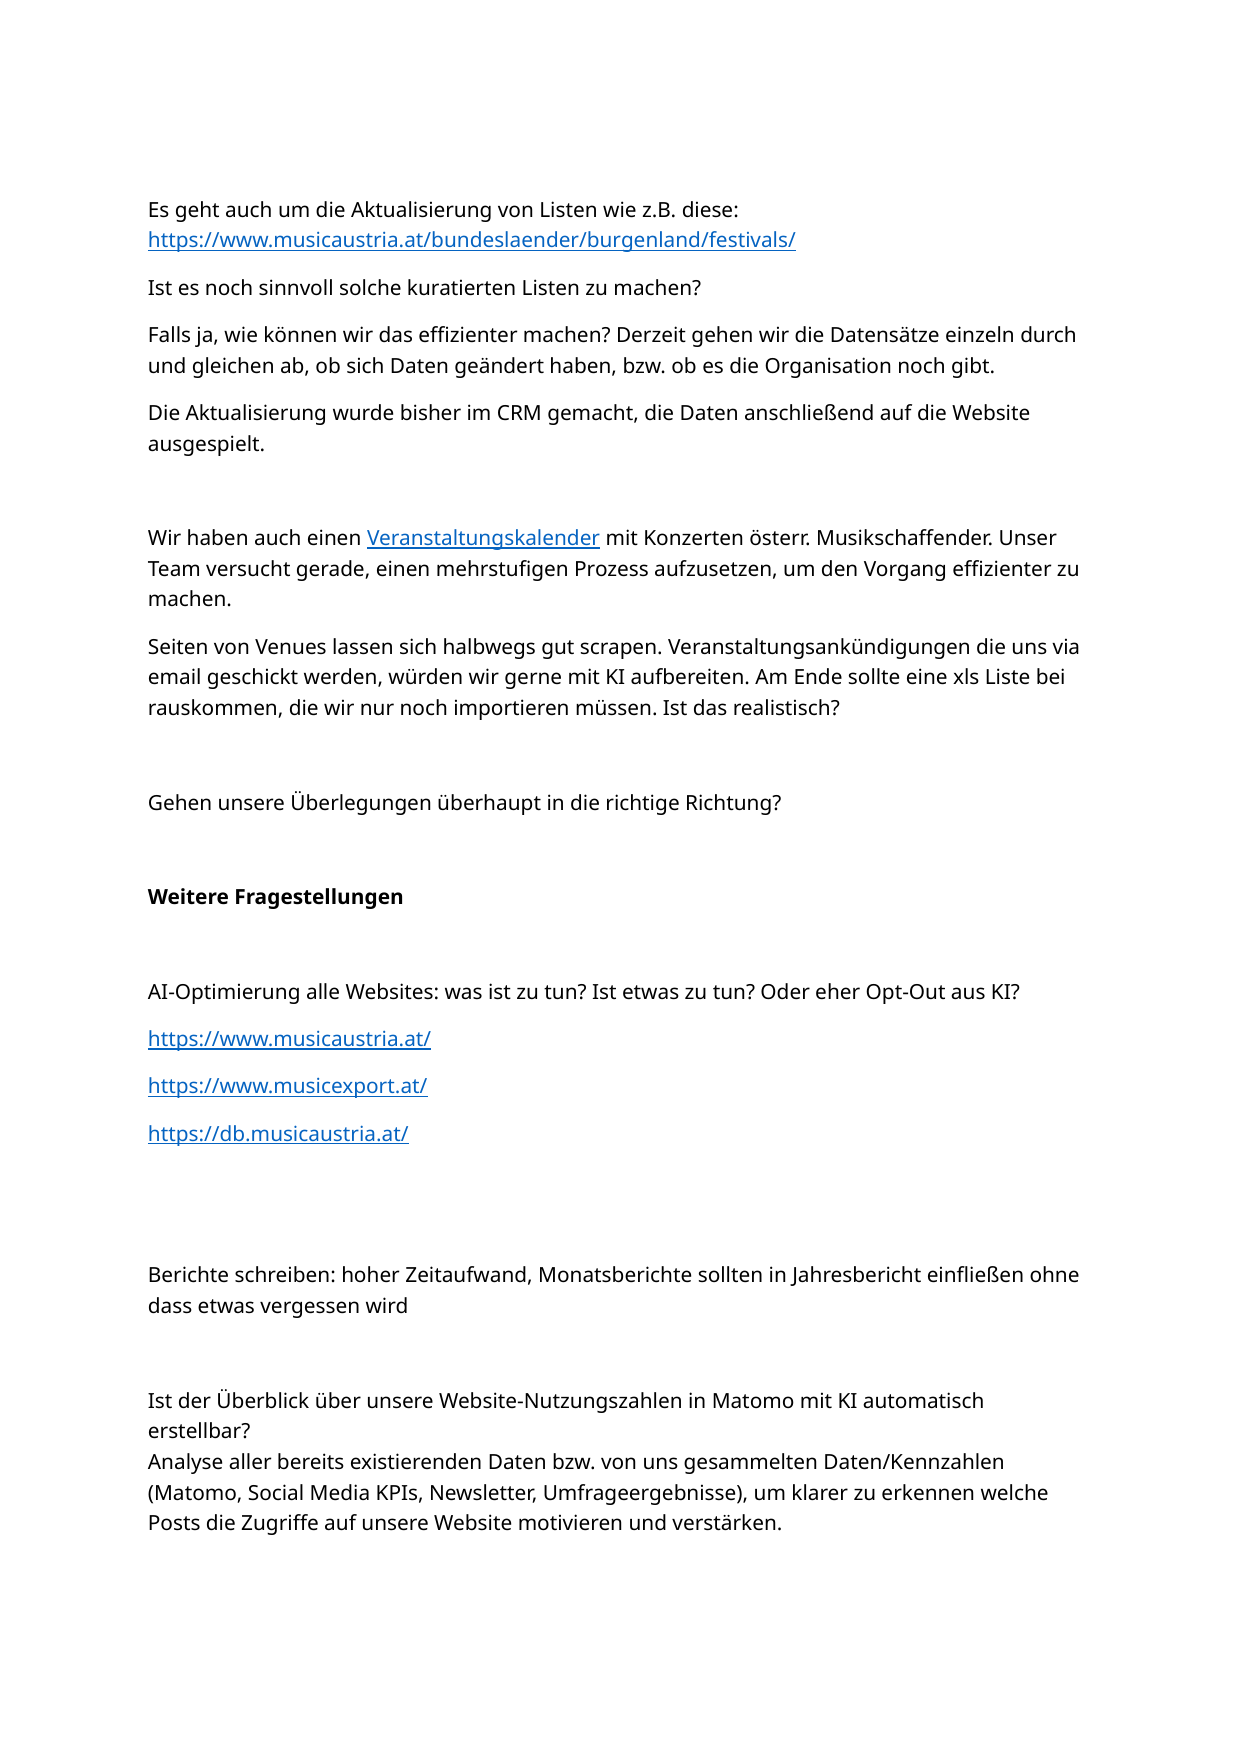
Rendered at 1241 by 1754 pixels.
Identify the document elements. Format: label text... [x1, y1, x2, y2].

text Es geht auch um die Aktualisierung von Listen wie z.B. diese: https://www.musicaustria.at/bundeslaender/burgenland/festivals/ [148, 195, 1093, 254]
text Die Aktualisierung wurde bisher im CRM gemacht, die Daten anschließend auf die Website ausgespielt. [148, 398, 1093, 457]
text Gehen unsere Überlegungen überhaupt in die richtige Richtung? [148, 788, 1093, 816]
text https://www.musicaustria.at/ [148, 1024, 1093, 1052]
text https://www.musicexport.at/ [148, 1071, 1093, 1100]
text Berichte schreiben: hoher Zeitaufwand, Monatsberichte sollten in Jahresbericht einfließen ohne dass etwas vergessen wird [148, 1261, 1093, 1319]
text AI-Optimierung alle Websites: was ist zu tun? Ist etwas zu tun? Oder eher Opt-Out aus KI? [148, 977, 1093, 1005]
text Seiten von Venues lassen sich halbwegs gut scrapen. Veranstaltungsankündigungen die uns via email geschickt werden, würden wir gerne mit KI aufbereiten. Am Ende sollte eine xls Liste bei rauskommen, die wir nur noch importieren müssen. Ist das realistisch? [148, 632, 1093, 721]
text Falls ja, wie können wir das effizienter machen? Derzeit gehen wir die Datensätze einzeln durch und gleichen ab, ob sich Daten geändert haben, bzw. ob es die Organisation noch gibt. [148, 320, 1093, 379]
text Ist der Überblick über unsere Website-Nutzungszahlen in Matomo mit KI automatisch erstellbar? Analyse aller bereits existierenden Daten bzw. von uns gesammelten Daten/Kennzahlen (Matomo, Social Media KPIs, Newsletter, Umfrageergebnisse), um klarer zu erkennen welche Posts die Zugriffe auf unsere Website motivieren und verstärken. [148, 1386, 1093, 1537]
text https://db.musicaustria.at/ [148, 1119, 1093, 1147]
text Ist es noch sinnvoll solche kuratierten Listen zu machen? [148, 273, 1093, 301]
text Weitere Fragestellungen [148, 882, 1093, 911]
text Wir haben auch einen Veranstaltungskalender mit Konzerten österr. Musikschaffender. Unser Team versucht gerade, einen mehrstufigen Prozess aufzusetzen, um den Vorgang effizienter zu machen. [148, 523, 1093, 613]
